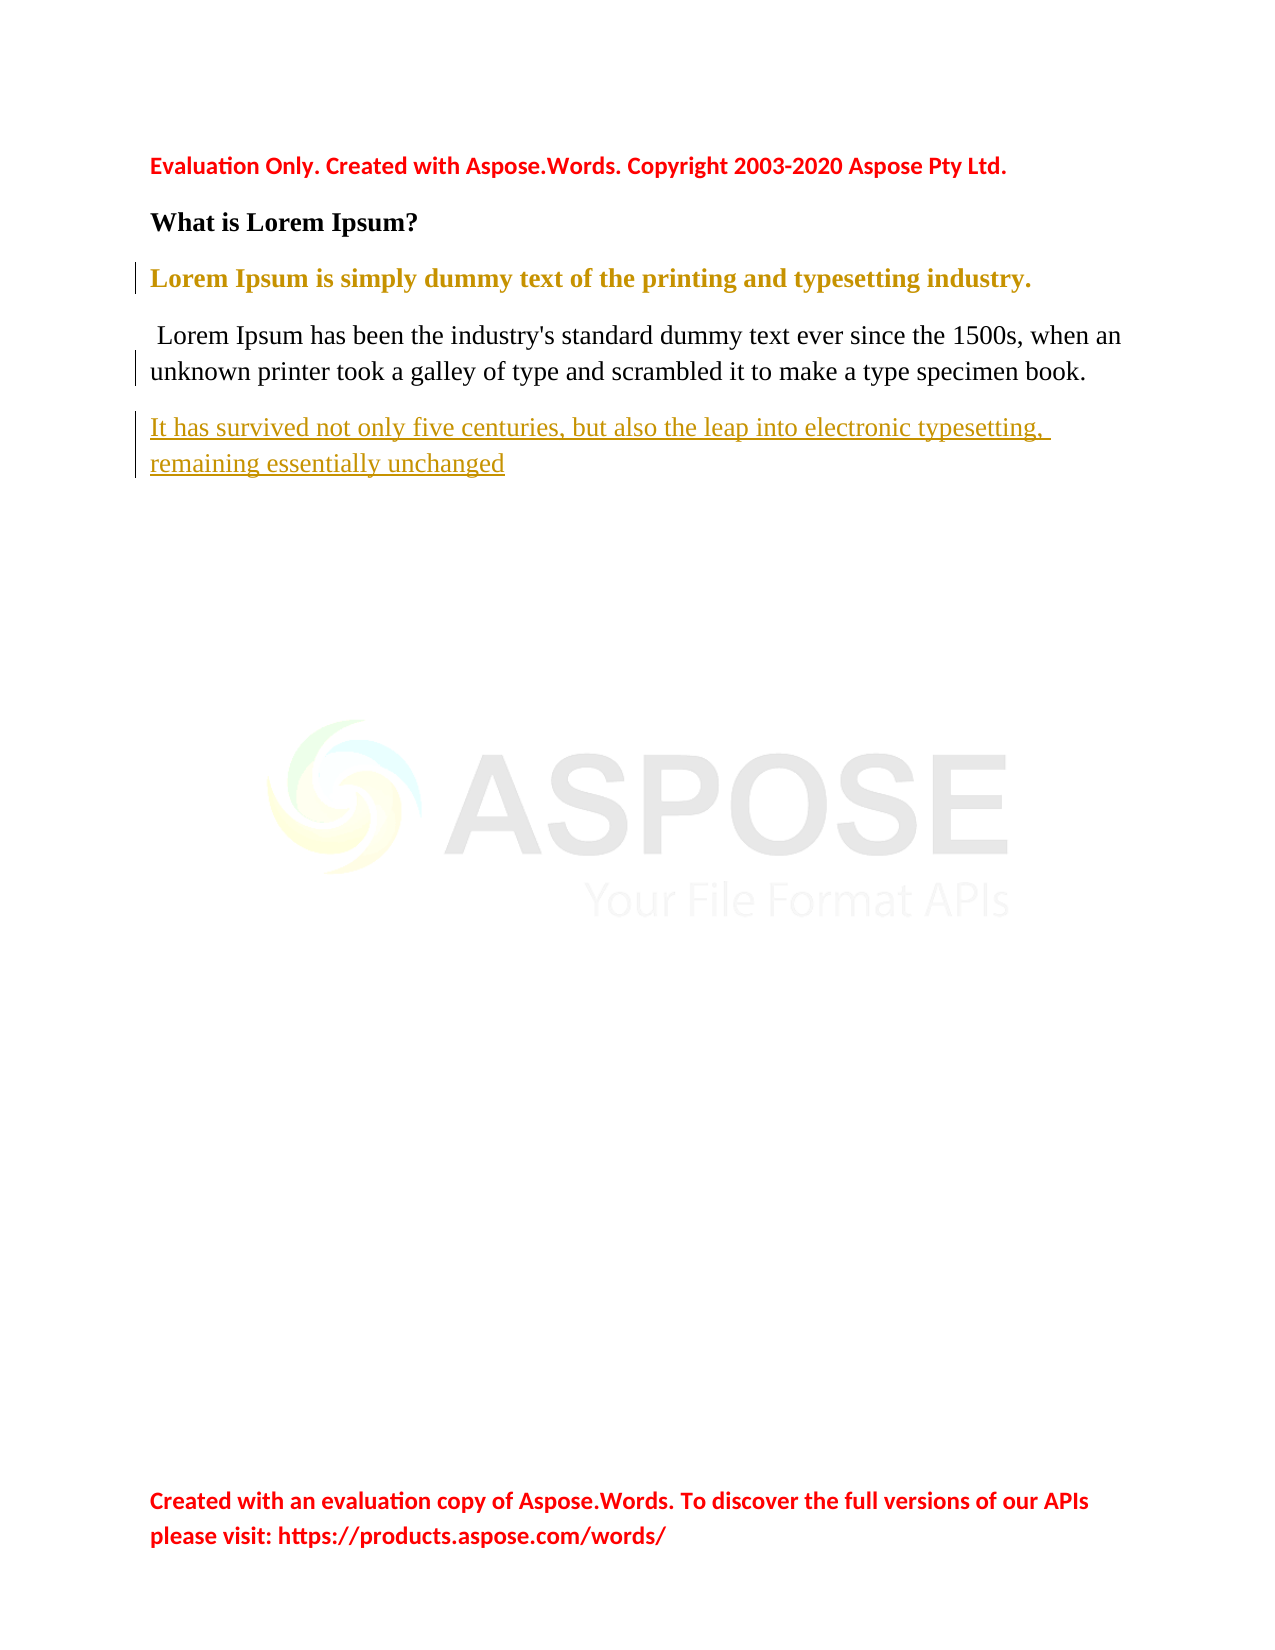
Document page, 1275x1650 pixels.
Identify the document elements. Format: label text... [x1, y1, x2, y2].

text Lorem Ipsum has been the industry's standard dummy text ever since the 1500s, when an unknown printer took a galley of type and scrambled it to make a type specimen book. [150, 319, 1125, 386]
text What is Lorem Ipsum? [150, 206, 1125, 237]
text Lorem Ipsum is simply dummy text of the printing and typesetting industry. [150, 262, 1125, 293]
text Evaluation Only. Created with Aspose.Words. Copyright 2003-2020 Aspose Pty Ltd. [150, 150, 1125, 181]
